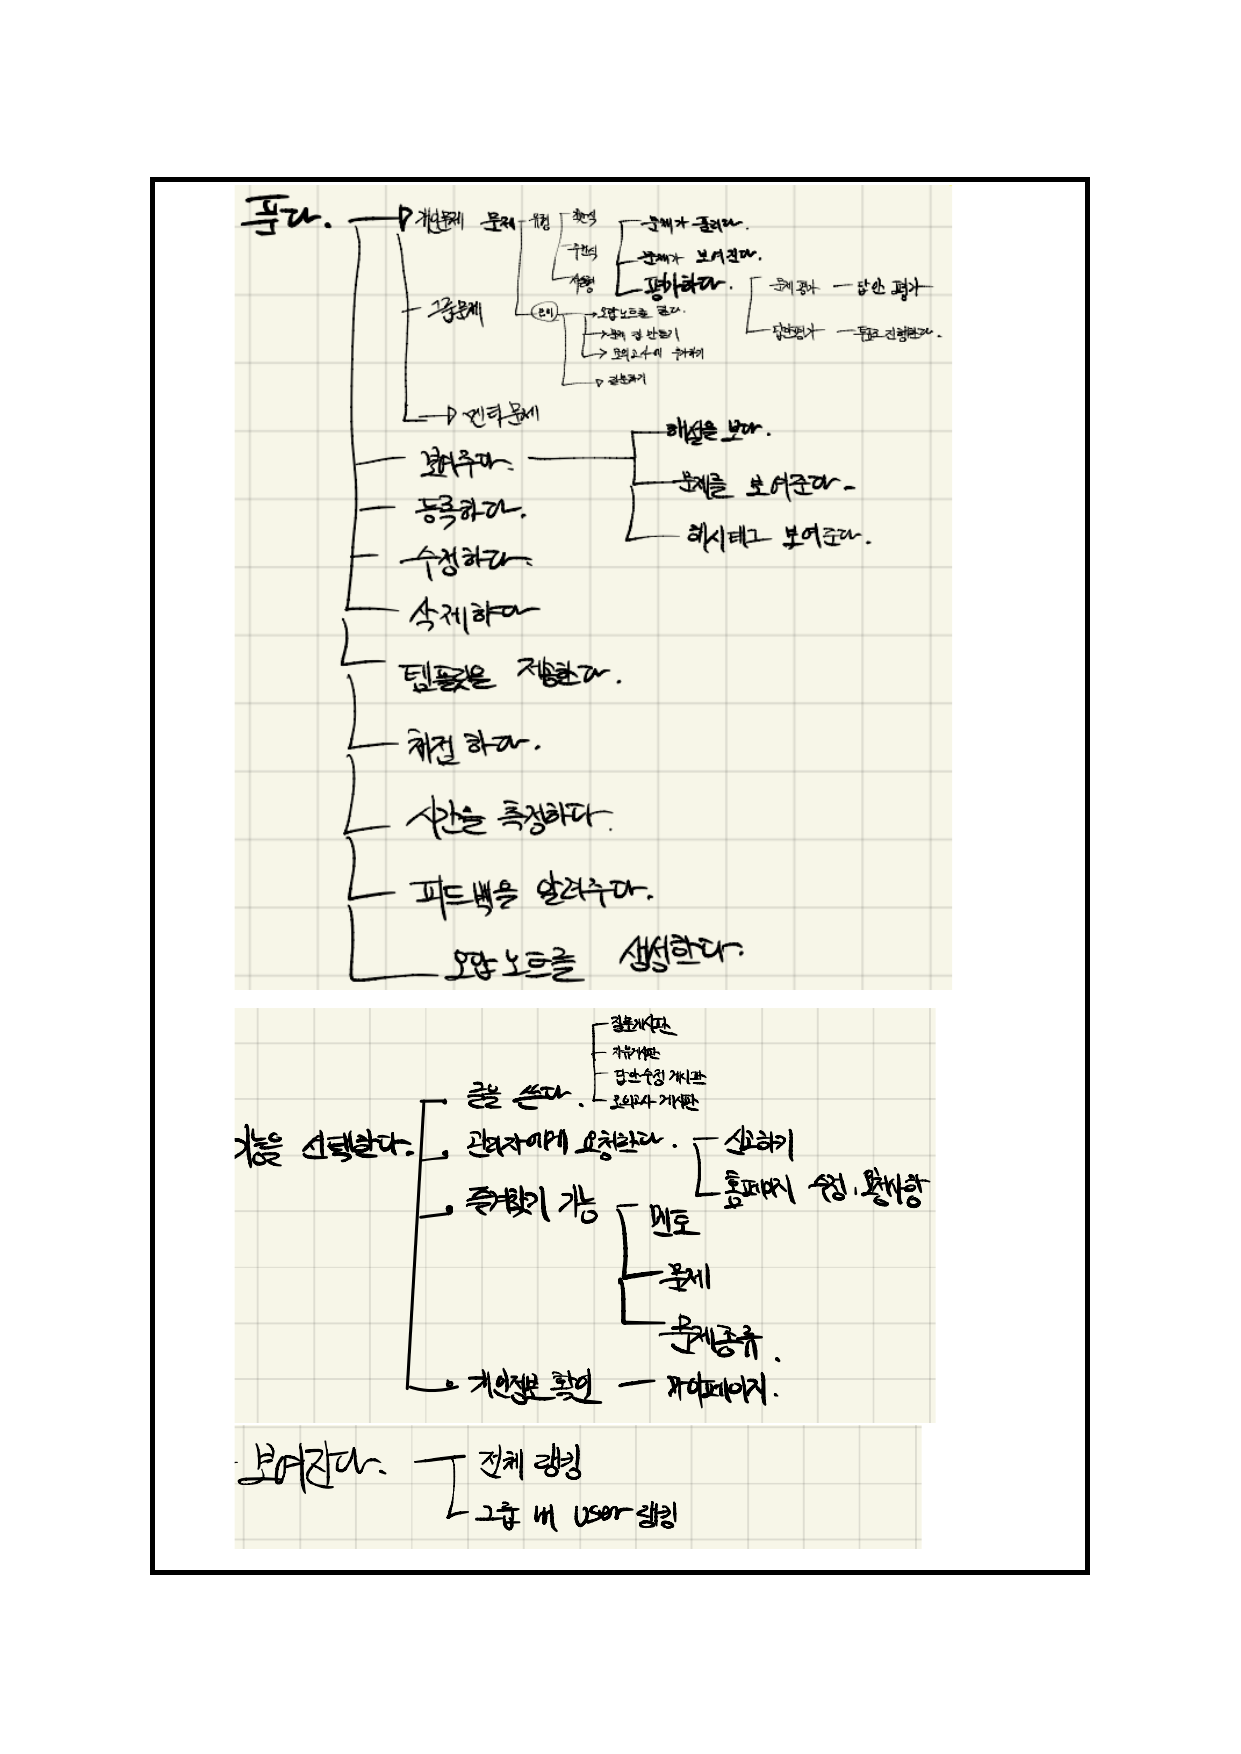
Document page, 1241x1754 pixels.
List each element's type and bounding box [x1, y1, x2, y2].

table_header [155, 182, 1085, 1570]
picture [234, 185, 953, 990]
picture [234, 1008, 936, 1423]
picture [234, 1425, 922, 1549]
